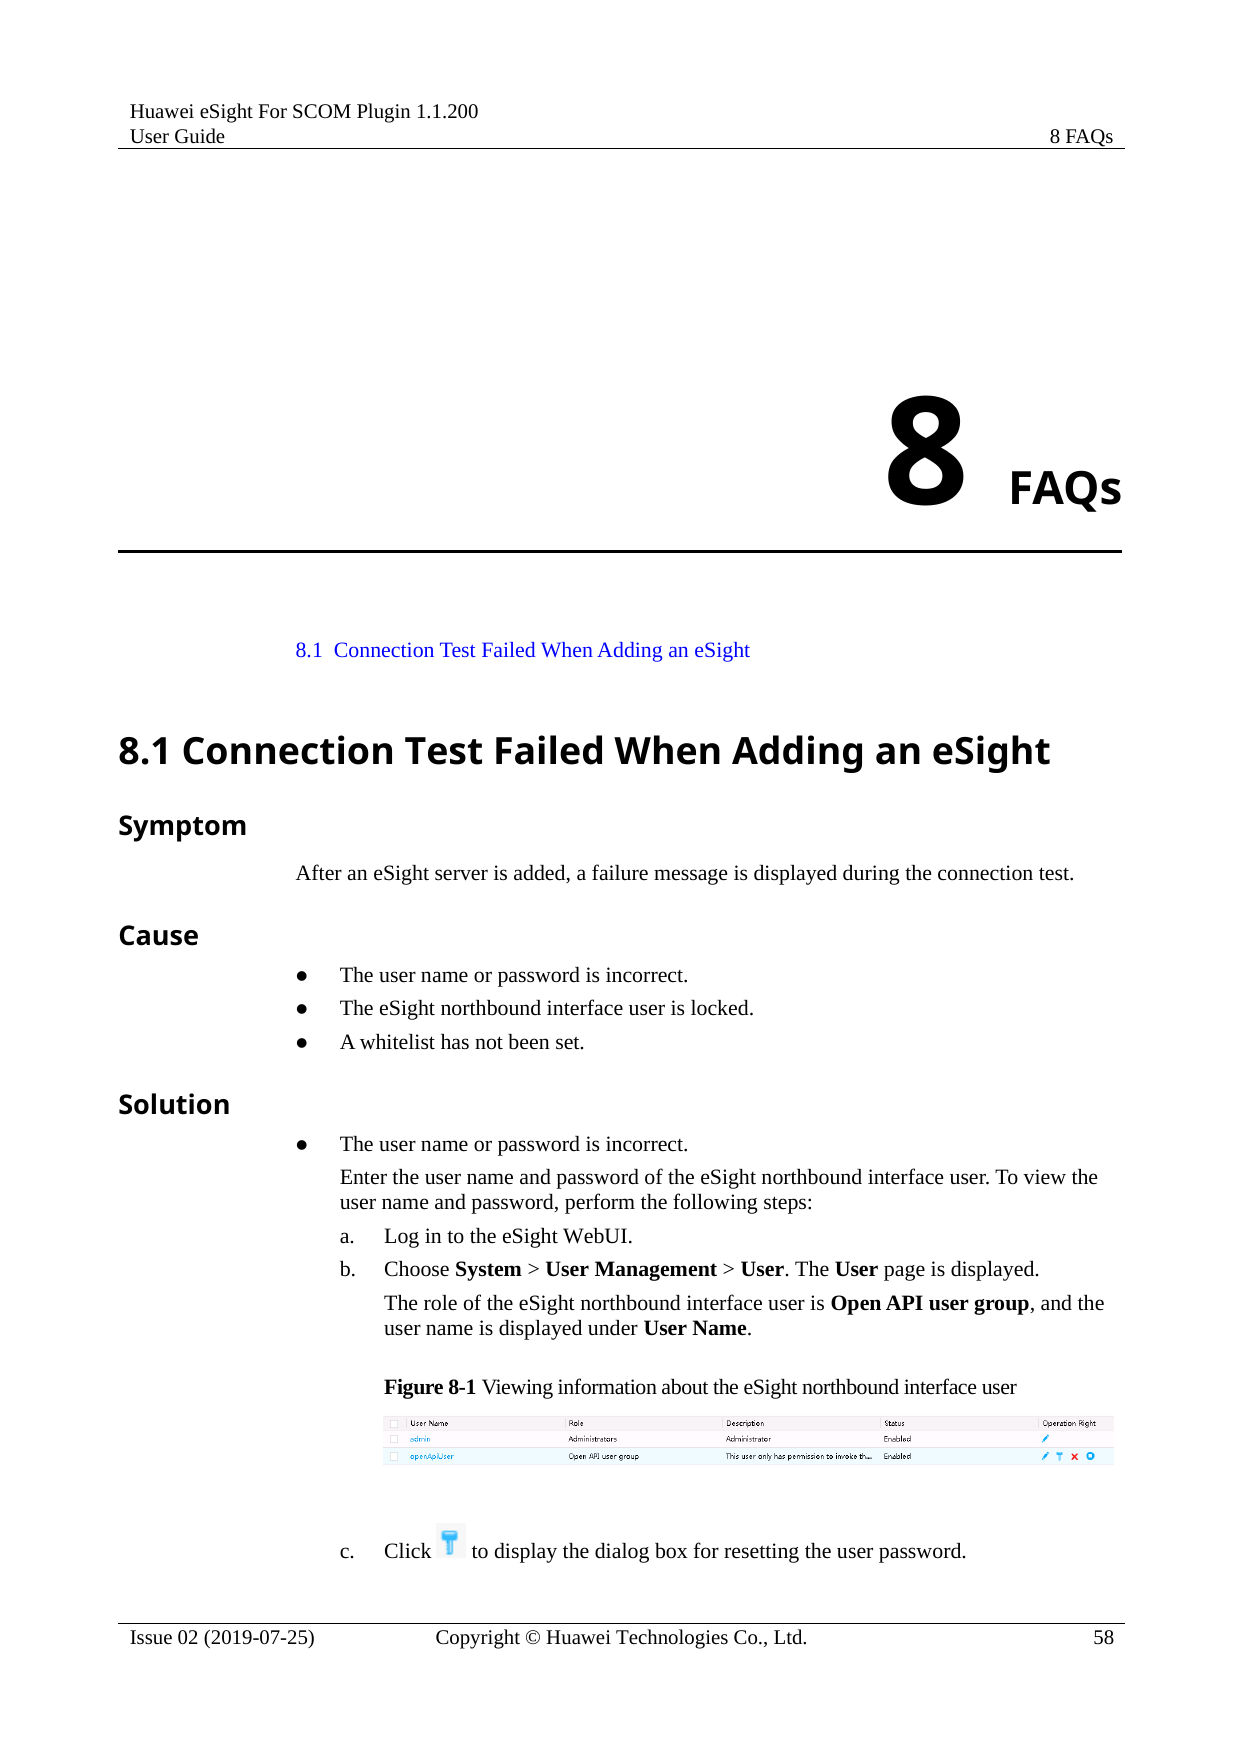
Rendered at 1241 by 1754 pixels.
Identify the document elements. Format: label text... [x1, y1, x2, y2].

list The role of the eSight northbound interface user is Open API user group, and the user name is displayed under User Name. [384, 1290, 1122, 1340]
text Symptom [118, 807, 1122, 843]
picture [383, 1415, 1114, 1466]
list The user name or password is incorrect. [295, 962, 1122, 987]
text 8.1 Connection Test Failed When Adding an eSight [295, 637, 1122, 662]
text Solution [118, 1085, 1122, 1122]
list Click to display the dialog box for resetting the user password. [339, 1524, 1122, 1563]
text Cause [118, 917, 1122, 953]
list Enter the user name and password of the eSight northbound interface user. To view the user name and password, perform the following steps: [339, 1164, 1122, 1214]
text After an eSight server is added, a failure message is displayed during the connection test. [295, 860, 1122, 885]
list The eSight northbound interface user is locked. [295, 995, 1122, 1021]
text Viewing information about the eSight northbound interface user [384, 1374, 1122, 1399]
list Choose System > User Management > User. The User page is displayed. [339, 1256, 1122, 1282]
subtitle Connection Test Failed When Adding an eSight [118, 724, 1122, 775]
subtitle FAQs [118, 344, 1122, 550]
picture [436, 1523, 466, 1558]
list The user name or password is incorrect. [295, 1131, 1122, 1156]
list A whitelist has not been set. [295, 1029, 1122, 1054]
list Log in to the eSight WebUI. [339, 1223, 1122, 1248]
